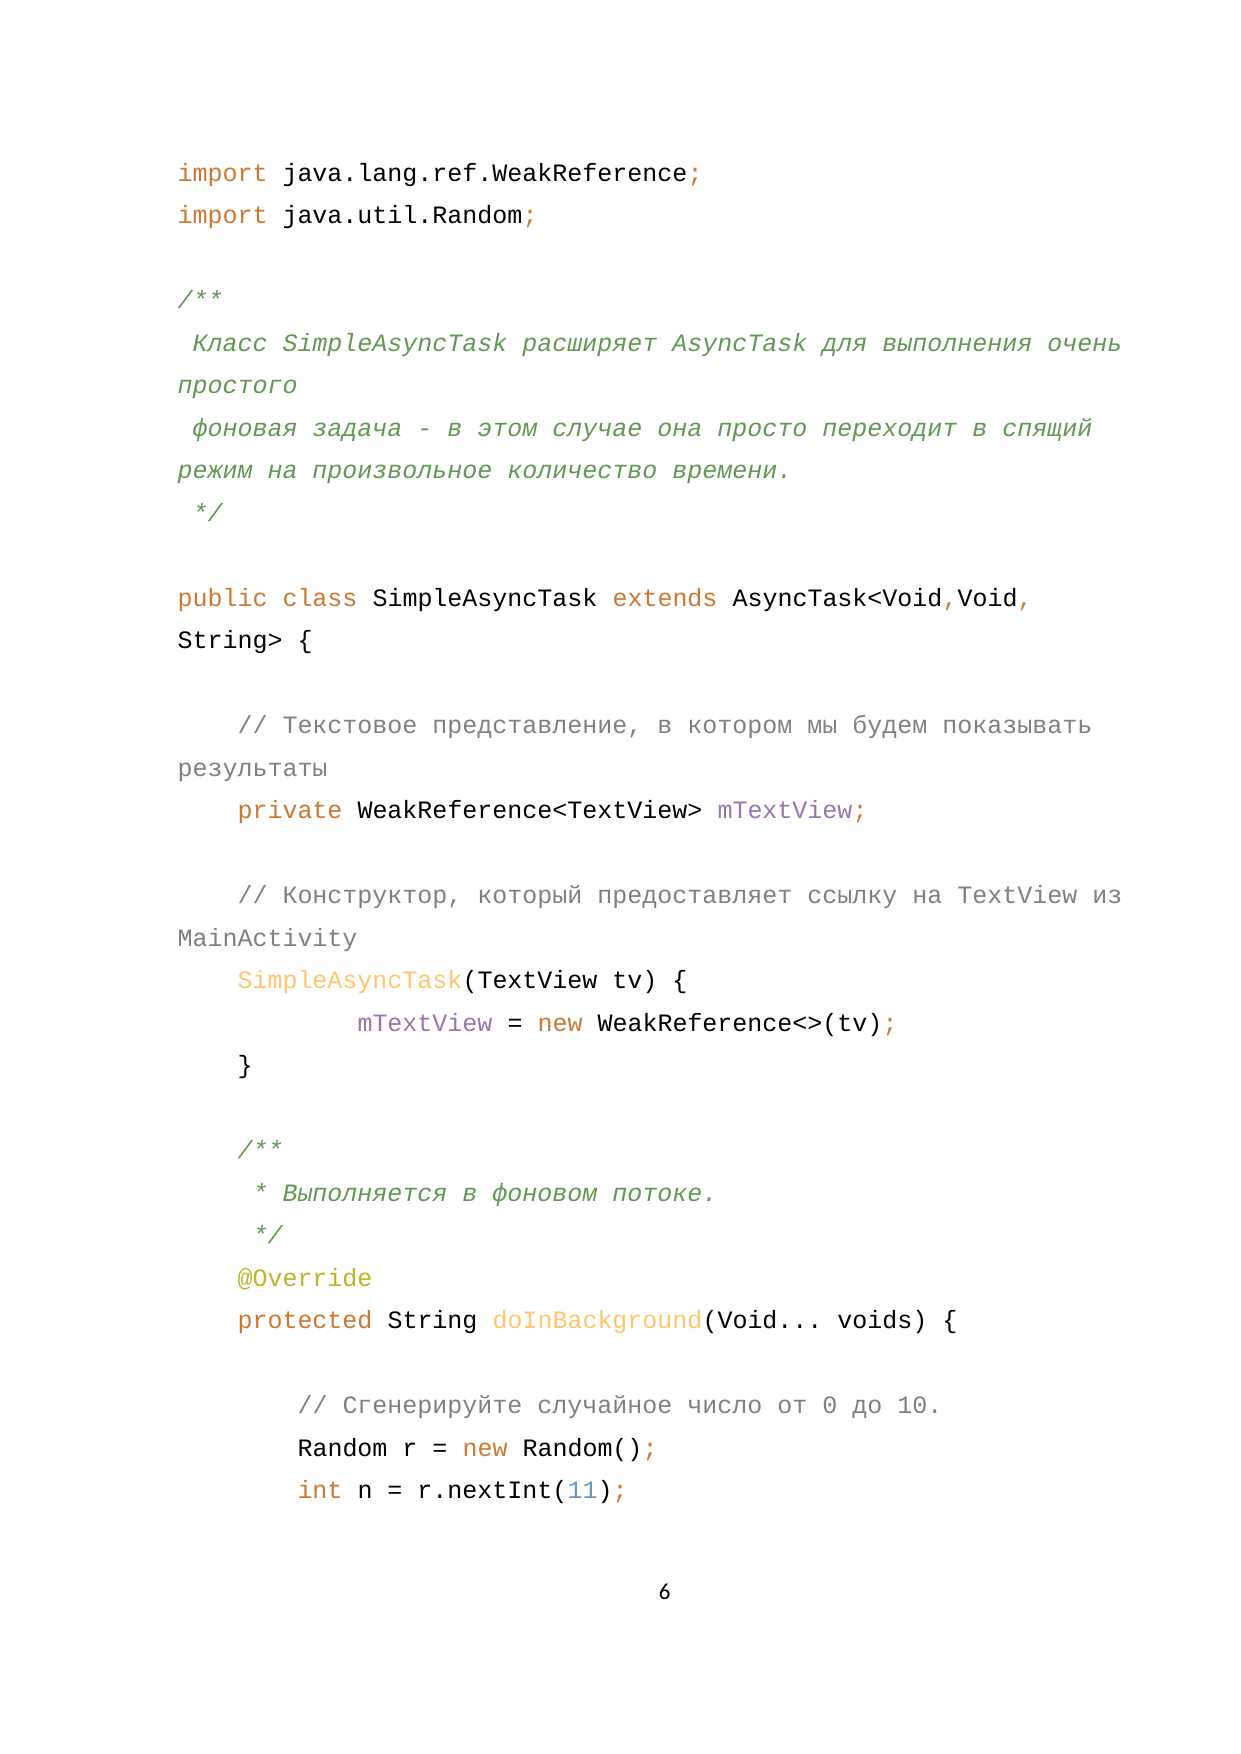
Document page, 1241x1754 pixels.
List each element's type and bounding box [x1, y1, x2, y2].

text [177, 118, 1152, 1549]
